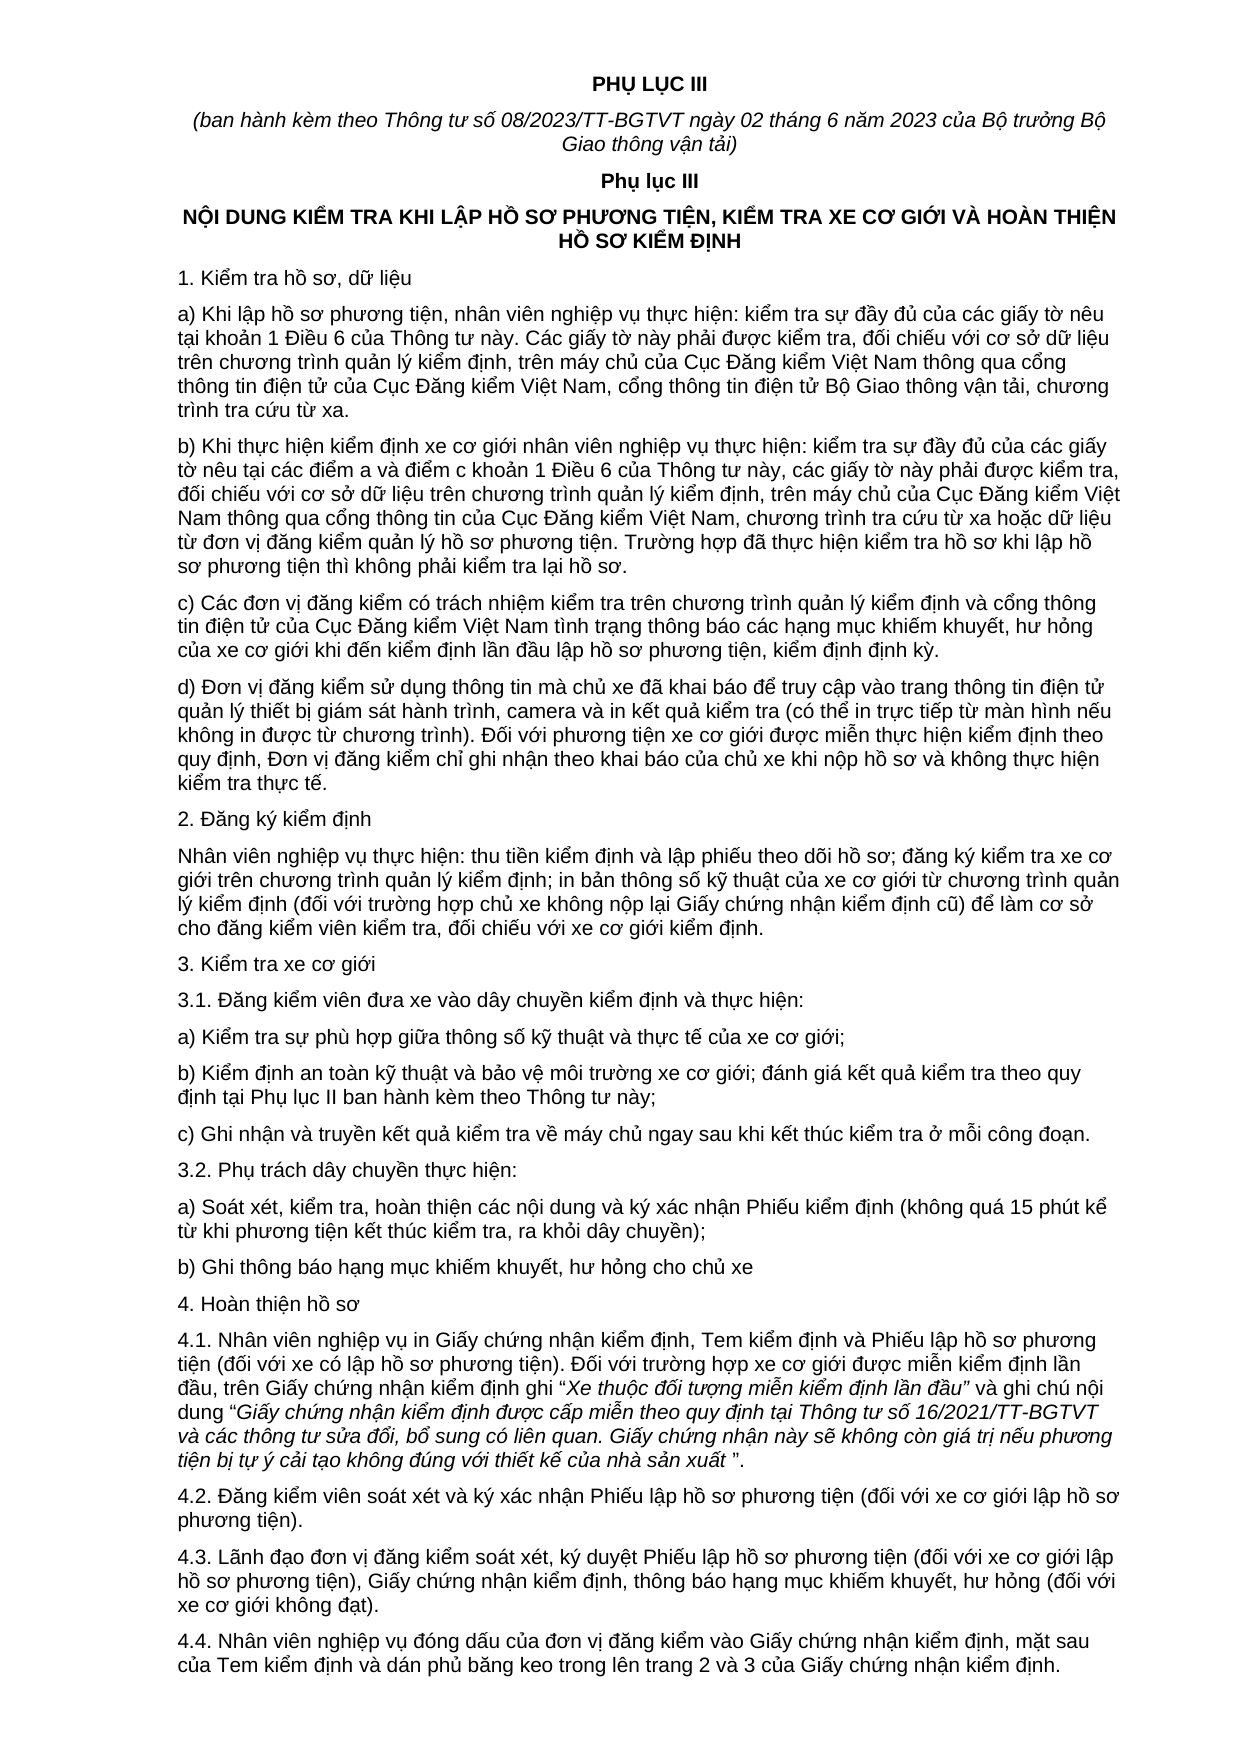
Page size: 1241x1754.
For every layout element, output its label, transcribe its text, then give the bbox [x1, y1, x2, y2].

text 4.4. Nhân viên nghiệp vụ đóng dấu của đơn vị đăng kiểm vào Giấy chứng nhận kiểm định, mặt sau của Tem kiểm định và dán phủ băng keo trong lên trang 2 và 3 của Giấy chứng nhận kiểm định. [177, 1629, 1122, 1677]
text a) Soát xét, kiểm tra, hoàn thiện các nội dung và ký xác nhận Phiếu kiểm định (không quá 15 phút kể từ khi phương tiện kết thúc kiểm tra, ra khỏi dây chuyền); [177, 1194, 1122, 1242]
text 2. Đăng ký kiểm định [177, 807, 1122, 831]
text b) Kiểm định an toàn kỹ thuật và bảo vệ môi trường xe cơ giới; đánh giá kết quả kiểm tra theo quy định tại Phụ lục II ban hành kèm theo Thông tư này; [177, 1061, 1122, 1109]
text 4.3. Lãnh đạo đơn vị đăng kiểm soát xét, ký duyệt Phiếu lập hồ sơ phương tiện (đối với xe cơ giới lập hồ sơ phương tiện), Giấy chứng nhận kiểm định, thông báo hạng mục khiếm khuyết, hư hỏng (đối với xe cơ giới không đạt). [177, 1544, 1122, 1616]
text d) Đơn vị đăng kiểm sử dụng thông tin mà chủ xe đã khai báo để truy cập vào trang thông tin điện tử quản lý thiết bị giám sát hành trình, camera và in kết quả kiểm tra (có thể in trực tiếp từ màn hình nếu không in được từ chương trình). Đối với phương tiện xe cơ giới được miễn thực hiện kiểm định theo quy định, Đơn vị đăng kiểm chỉ ghi nhận theo khai báo của chủ xe khi nộp hồ sơ và không thực hiện kiểm tra thực tế. [177, 675, 1122, 794]
text b) Ghi thông báo hạng mục khiếm khuyết, hư hỏng cho chủ xe [177, 1255, 1122, 1279]
text NỘI DUNG KIỂM TRA KHI LẬP HỒ SƠ PHƯƠNG TIỆN, KIỂM TRA XE CƠ GIỚI VÀ HOÀN THIỆN HỒ SƠ KIỂM ĐỊNH [177, 205, 1122, 253]
text c) Các đơn vị đăng kiểm có trách nhiệm kiểm tra trên chương trình quản lý kiểm định và cổng thông tin điện tử của Cục Đăng kiểm Việt Nam tình trạng thông báo các hạng mục khiếm khuyết, hư hỏng của xe cơ giới khi đến kiểm định lần đầu lập hồ sơ phương tiện, kiểm định định kỳ. [177, 590, 1122, 662]
text b) Khi thực hiện kiểm định xe cơ giới nhân viên nghiệp vụ thực hiện: kiểm tra sự đầy đủ của các giấy tờ nêu tại các điểm a và điểm c khoản 1 Điều 6 của Thông tư này, các giấy tờ này phải được kiểm tra, đối chiếu với cơ sở dữ liệu trên chương trình quản lý kiểm định, trên máy chủ của Cục Đăng kiểm Việt Nam thông qua cổng thông tin của Cục Đăng kiểm Việt Nam, chương trình tra cứu từ xa hoặc dữ liệu từ đơn vị đăng kiểm quản lý hồ sơ phương tiện. Trường hợp đã thực hiện kiểm tra hồ sơ khi lập hồ sơ phương tiện thì không phải kiểm tra lại hồ sơ. [177, 434, 1122, 578]
text c) Ghi nhận và truyền kết quả kiểm tra về máy chủ ngay sau khi kết thúc kiểm tra ở mỗi công đoạn. [177, 1122, 1122, 1146]
text 4.2. Đăng kiểm viên soát xét và ký xác nhận Phiếu lập hồ sơ phương tiện (đối với xe cơ giới lập hồ sơ phương tiện). [177, 1484, 1122, 1532]
text a) Kiểm tra sự phù hợp giữa thông số kỹ thuật và thực tế của xe cơ giới; [177, 1025, 1122, 1049]
text 4.1. Nhân viên nghiệp vụ in Giấy chứng nhận kiểm định, Tem kiểm định và Phiếu lập hồ sơ phương tiện (đối với xe có lập hồ sơ phương tiện). Đối với trường hợp xe cơ giới được miễn kiểm định lần đầu, trên Giấy chứng nhận kiểm định ghi “Xe thuộc đối tượng miễn kiểm định lần đầu” và ghi chú nội dung “Giấy chứng nhận kiểm định được cấp miễn theo quy định tại Thông tư số 16/2021/TT-BGTVT và các thông tư sửa đổi, bổ sung có liên quan. Giấy chứng nhận này sẽ không còn giá trị nếu phương tiện bị tự ý cải tạo không đúng với thiết kế của nhà sản xuất ”. [177, 1328, 1122, 1472]
text PHỤ LỤC III [177, 72, 1122, 96]
text 1. Kiểm tra hồ sơ, dữ liệu [177, 265, 1122, 289]
text 4. Hoàn thiện hồ sơ [177, 1291, 1122, 1315]
text 3. Kiểm tra xe cơ giới [177, 952, 1122, 976]
text 3.2. Phụ trách dây chuyền thực hiện: [177, 1158, 1122, 1182]
text a) Khi lập hồ sơ phương tiện, nhân viên nghiệp vụ thực hiện: kiểm tra sự đầy đủ của các giấy tờ nêu tại khoản 1 Điều 6 của Thông tư này. Các giấy tờ này phải được kiểm tra, đối chiếu với cơ sở dữ liệu trên chương trình quản lý kiểm định, trên máy chủ của Cục Đăng kiểm Việt Nam thông qua cổng thông tin điện tử của Cục Đăng kiểm Việt Nam, cổng thông tin điện tử Bộ Giao thông vận tải, chương trình tra cứu từ xa. [177, 302, 1122, 422]
text Phụ lục III [177, 168, 1122, 192]
text 3.1. Đăng kiểm viên đưa xe vào dây chuyền kiểm định và thực hiện: [177, 988, 1122, 1012]
text Nhân viên nghiệp vụ thực hiện: thu tiền kiểm định và lập phiếu theo dõi hồ sơ; đăng ký kiểm tra xe cơ giới trên chương trình quản lý kiểm định; in bản thông số kỹ thuật của xe cơ giới từ chương trình quản lý kiểm định (đối với trường hợp chủ xe không nộp lại Giấy chứng nhận kiểm định cũ) để làm cơ sở cho đăng kiểm viên kiểm tra, đối chiếu với xe cơ giới kiểm định. [177, 843, 1122, 939]
text (ban hành kèm theo Thông tư số 08/2023/TT-BGTVT ngày 02 tháng 6 năm 2023 của Bộ trưởng Bộ Giao thông vận tải) [177, 108, 1122, 156]
